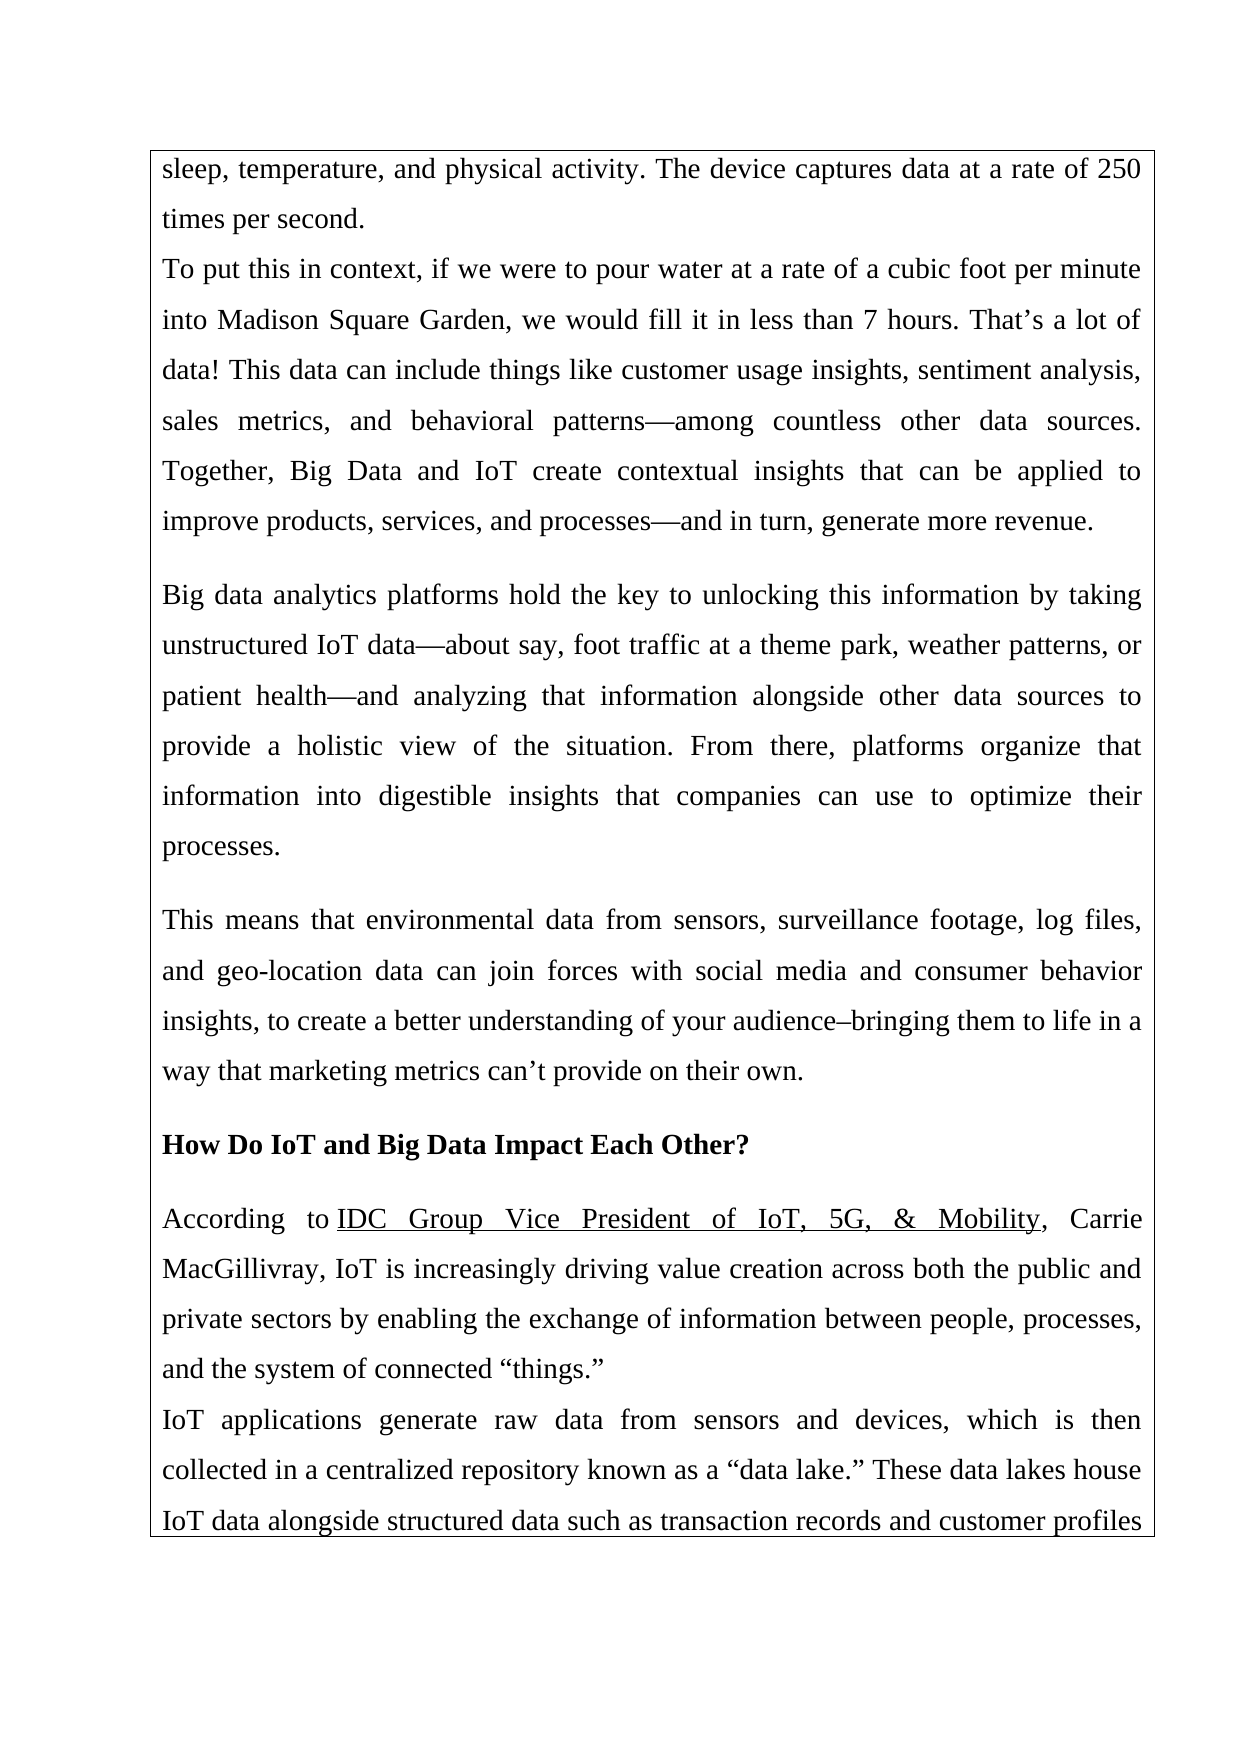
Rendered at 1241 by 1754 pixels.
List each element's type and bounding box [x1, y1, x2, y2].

table_header [151, 151, 1154, 1536]
